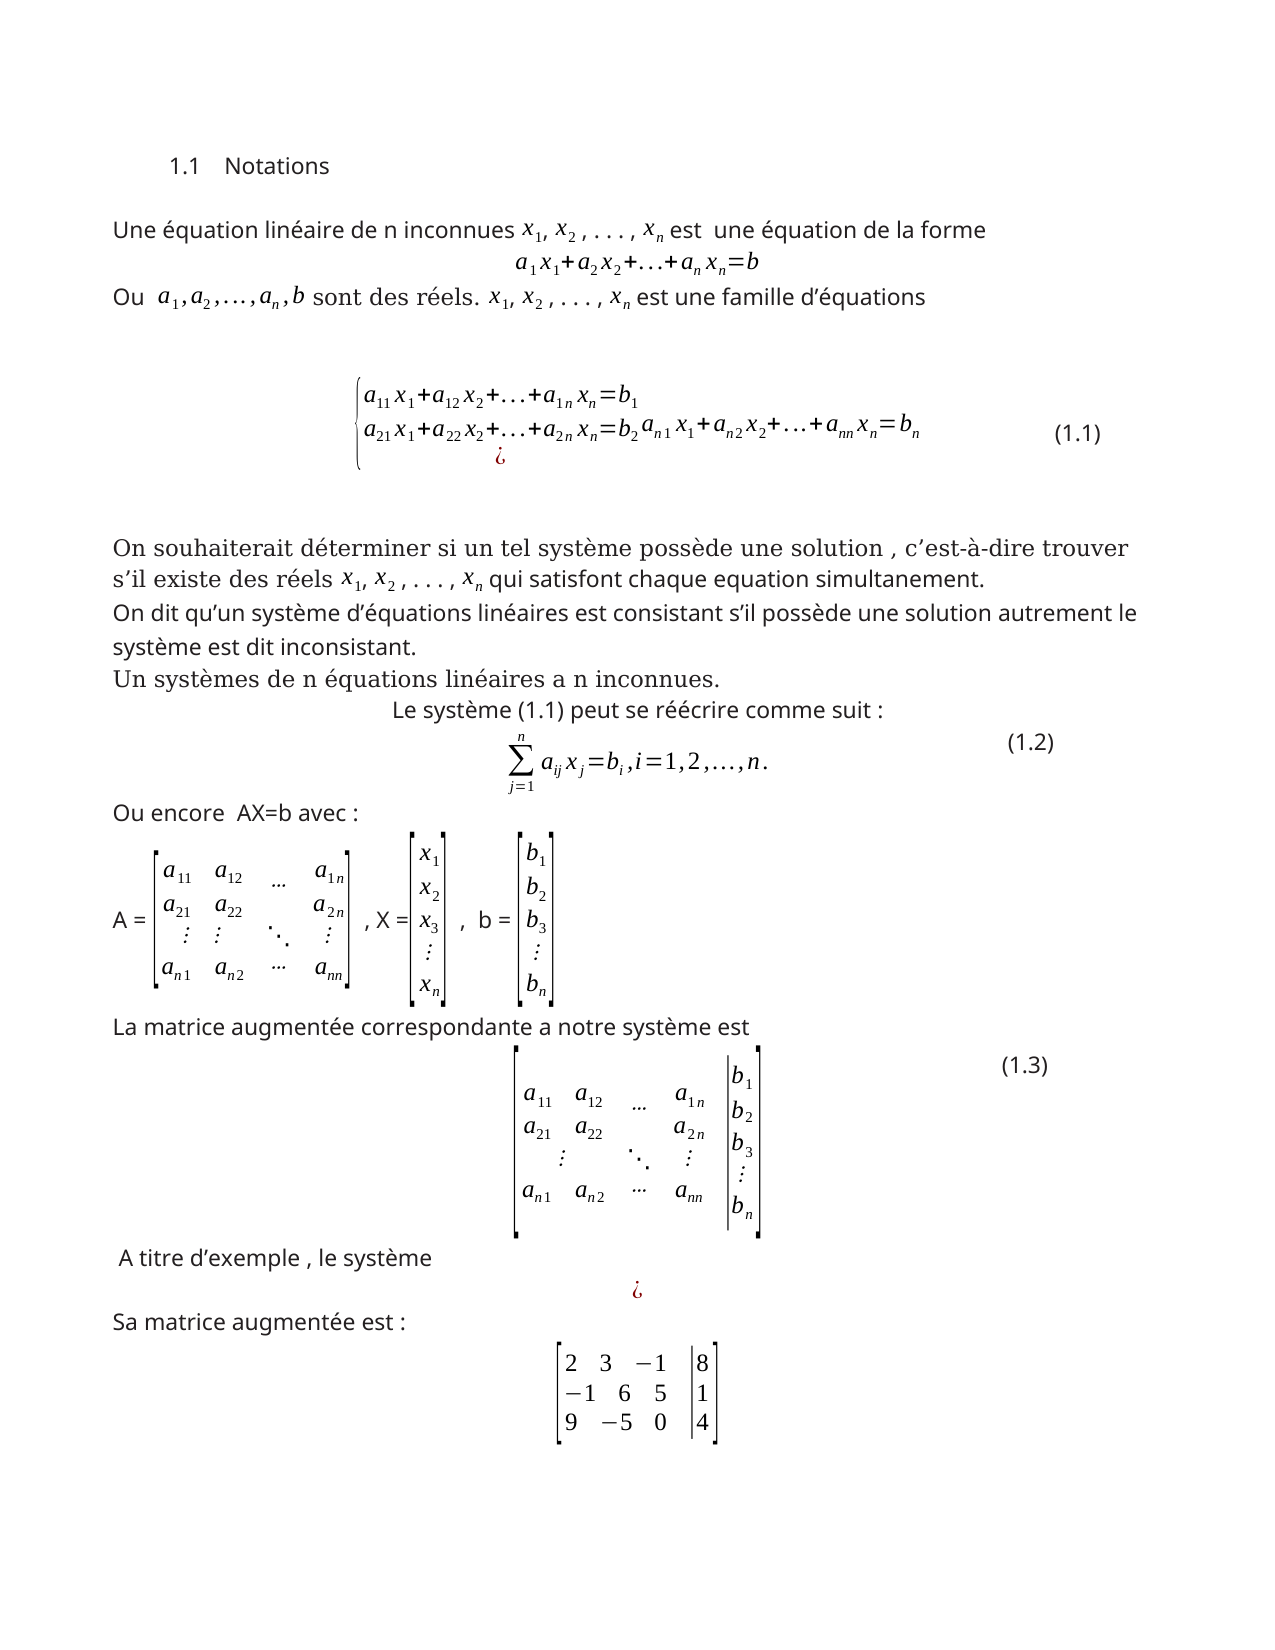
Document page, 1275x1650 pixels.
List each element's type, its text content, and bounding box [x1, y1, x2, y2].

text Ou sont des réels. , , . . . , est une famille d’équations [112, 281, 1162, 313]
text Le système (1.1) peut se réécrire comme suit : [112, 694, 1162, 795]
text On souhaiterait déterminer si un tel système possède une solution , c’est-à-dire trouver s’il existe des réels , , . . . , qui satisfont chaque equation simultanement. [112, 533, 1162, 594]
text Un systèmes de n équations linéaires a n inconnues. [112, 664, 1162, 692]
text Sa matrice augmentée est : [112, 1306, 1162, 1337]
list Notations [169, 150, 1162, 181]
text On dit qu’un système d’équations linéaires est consistant s’il possède une solution autrement le système est dit inconsistant. [112, 597, 1162, 662]
text A = , X = , b = [112, 831, 1162, 1008]
text A titre d’exemple , le système [112, 1242, 1162, 1273]
text Ou encore AX=b avec : [112, 797, 1162, 828]
text La matrice augmentée correspondante a notre système est [112, 1011, 1162, 1042]
text Une équation linéaire de n inconnues , , . . . , est une équation de la forme [112, 214, 1162, 245]
